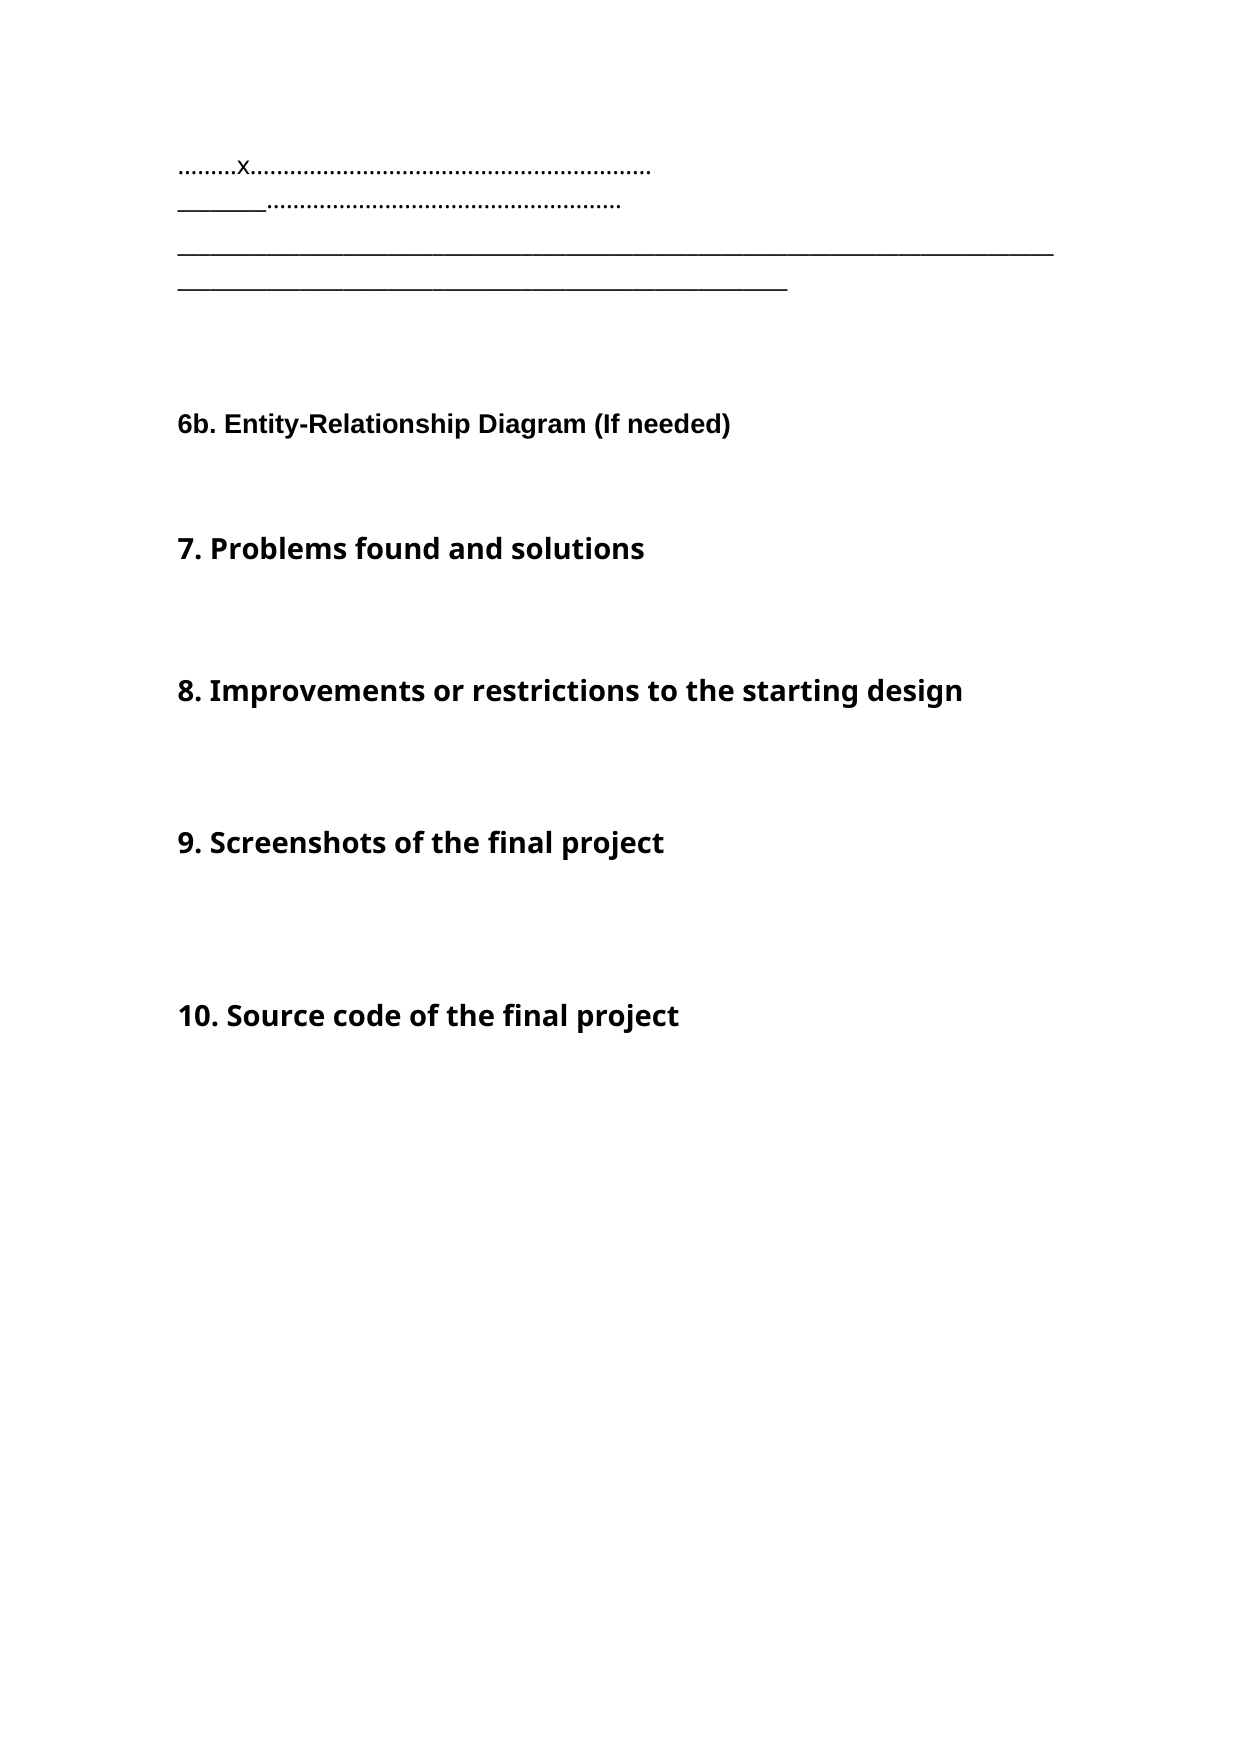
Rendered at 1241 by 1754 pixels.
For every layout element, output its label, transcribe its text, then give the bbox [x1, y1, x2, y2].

subtitle 7. Problems found and solutions [177, 528, 1063, 568]
text ………x….…………………………………………………________……………………………………………… [177, 148, 1063, 216]
subtitle 6b. Entity-Relationship Diagram (If needed) [177, 408, 1063, 439]
subtitle 9. Screenshots of the final project [177, 823, 1063, 862]
text ______________________________________________________________________________________________________________________________________ [177, 226, 1063, 294]
subtitle 10. Source code of the final project [177, 996, 1063, 1035]
subtitle 8. Improvements or restrictions to the starting design [177, 670, 1063, 710]
